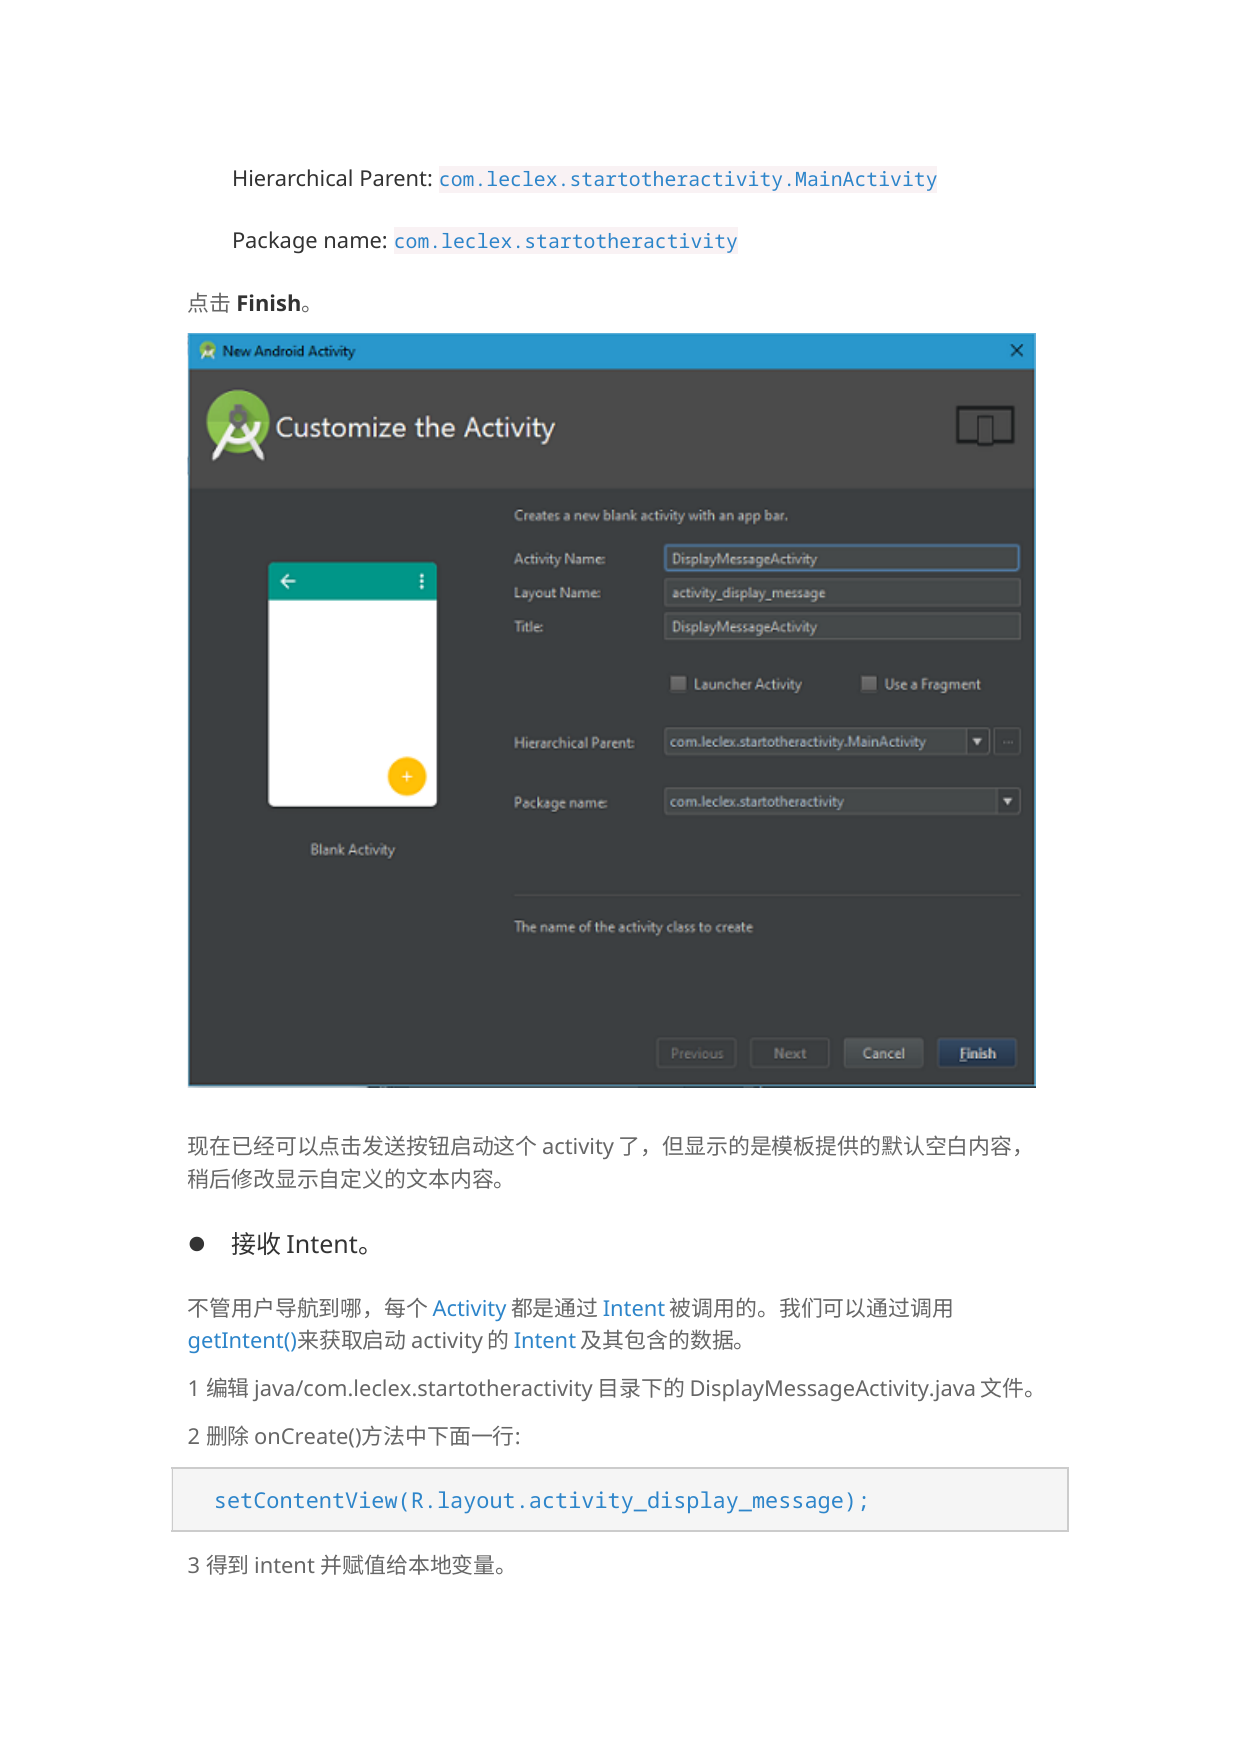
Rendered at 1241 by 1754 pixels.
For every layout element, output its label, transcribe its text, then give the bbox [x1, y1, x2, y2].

text 1 编辑java/com.leclex.startotheractivity目录下的DisplayMessageActivity.java文件。 [187, 1371, 1053, 1403]
picture [187, 333, 1036, 1088]
text 点击 Finish。 [187, 285, 1053, 318]
list 接收Intent。 [187, 1210, 1053, 1275]
text 3 得到intent 并赋值给本地变量。 [187, 1548, 1053, 1580]
text 现在已经可以点击发送按钮启动这个activity了，但显示的是模板提供的默认空白内容，稍后修改显示自定义的文本内容。 [187, 1129, 1053, 1194]
text 不管用户导航到哪，每个Activity都是通过Intent被调用的。我们可以通过调用getIntent()来获取启动activity的Intent及其包含的数据。 [187, 1290, 1053, 1355]
text setContentView(R.layout.activity_display_message); [173, 1469, 1067, 1530]
text Hierarchical Parent: com.leclex.startotheractivity.MainActivity [232, 162, 1053, 194]
text Package name: com.leclex.startotheractivity [232, 224, 1053, 256]
text 2 删除onCreate()方法中下面一行: [187, 1419, 1053, 1452]
